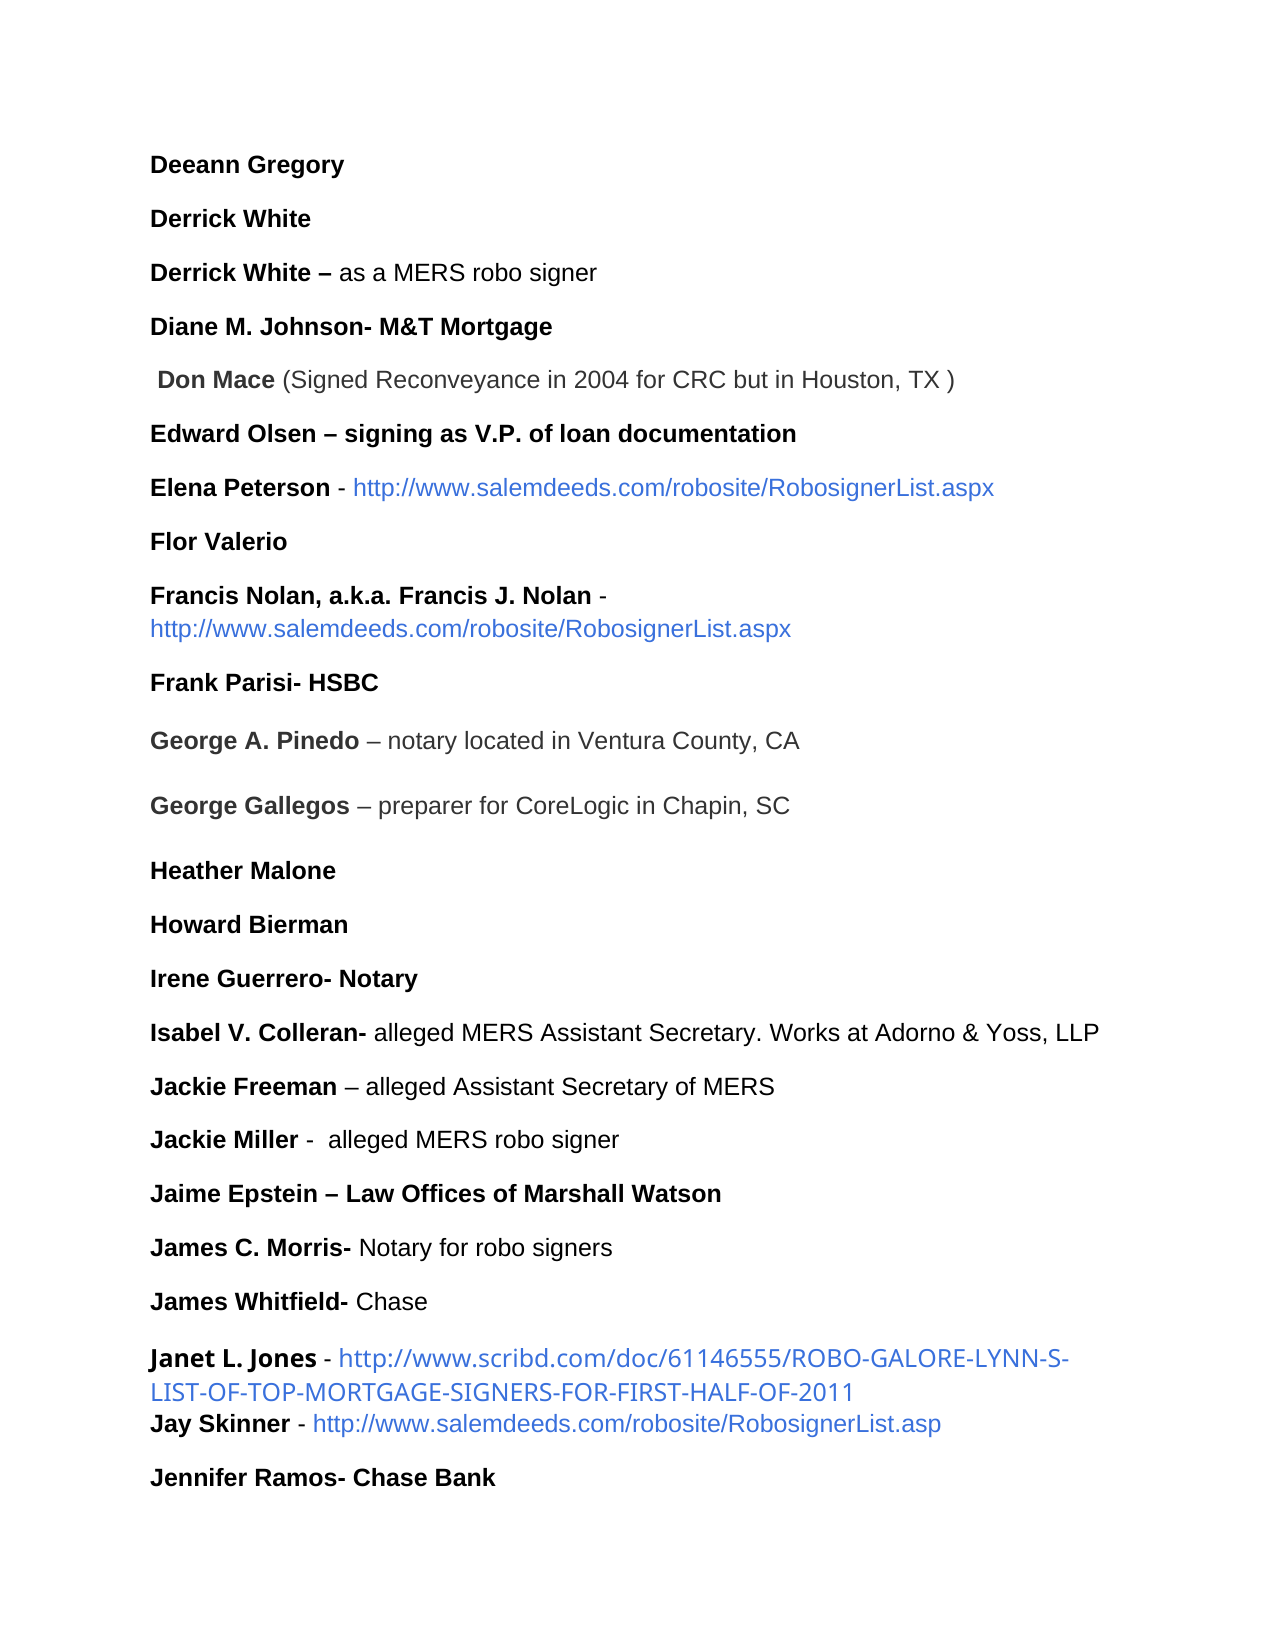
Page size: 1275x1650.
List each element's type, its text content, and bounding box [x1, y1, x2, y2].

text Francis Nolan, a.k.a. Francis J. Nolan - http://www.salemdeeds.com/robosite/RobosignerList.aspx [150, 581, 1125, 643]
text Isabel V. Colleran- alleged MERS Assistant Secretary. Works at Adorno & Yoss, LLP [150, 1018, 1125, 1046]
text Jennifer Ramos- Chase Bank [150, 1463, 1125, 1492]
text Elena Peterson - http://www.salemdeeds.com/robosite/RobosignerList.aspx [150, 473, 1125, 502]
text George A. Pinedo – notary located in Ventura County, CA [150, 726, 1125, 754]
text James Whitfield- Chase [150, 1287, 1125, 1316]
text Don Mace (Signed Reconveyance in 2004 for CRC but in Houston, TX ) [150, 365, 1125, 394]
text Jackie Freeman – alleged Assistant Secretary of MERS [150, 1072, 1125, 1100]
text Diane M. Johnson- M&T Mortgage [150, 312, 1125, 340]
text James C. Morris- Notary for robo signers [150, 1233, 1125, 1262]
text George Gallegos – preparer for CoreLogic in Chapin, SC [150, 791, 1125, 820]
text Jaime Epstein – Law Offices of Marshall Watson [150, 1179, 1125, 1208]
text Jackie Miller - alleged MERS robo signer [150, 1125, 1125, 1154]
text Derrick White – as a MERS robo signer [150, 258, 1125, 286]
text Flor Valerio [150, 527, 1125, 556]
text Deeann Gregory [150, 150, 1125, 179]
text Derrick White [150, 204, 1125, 233]
text Janet L. Jones - http://www.scribd.com/doc/61146555/ROBO-GALORE-LYNN-S-LIST-OF-TOP-MORTGAGE-SIGNERS-FOR-FIRST-HALF-OF-2011 [150, 1341, 1125, 1409]
text Edward Olsen – signing as V.P. of loan documentation [150, 419, 1125, 448]
text Howard Bierman [150, 910, 1125, 939]
text Jay Skinner - http://www.salemdeeds.com/robosite/RobosignerList.asp [150, 1409, 1125, 1438]
text Frank Parisi- HSBC [150, 668, 1125, 696]
text Heather Malone [150, 856, 1125, 885]
text Irene Guerrero- Notary [150, 964, 1125, 993]
